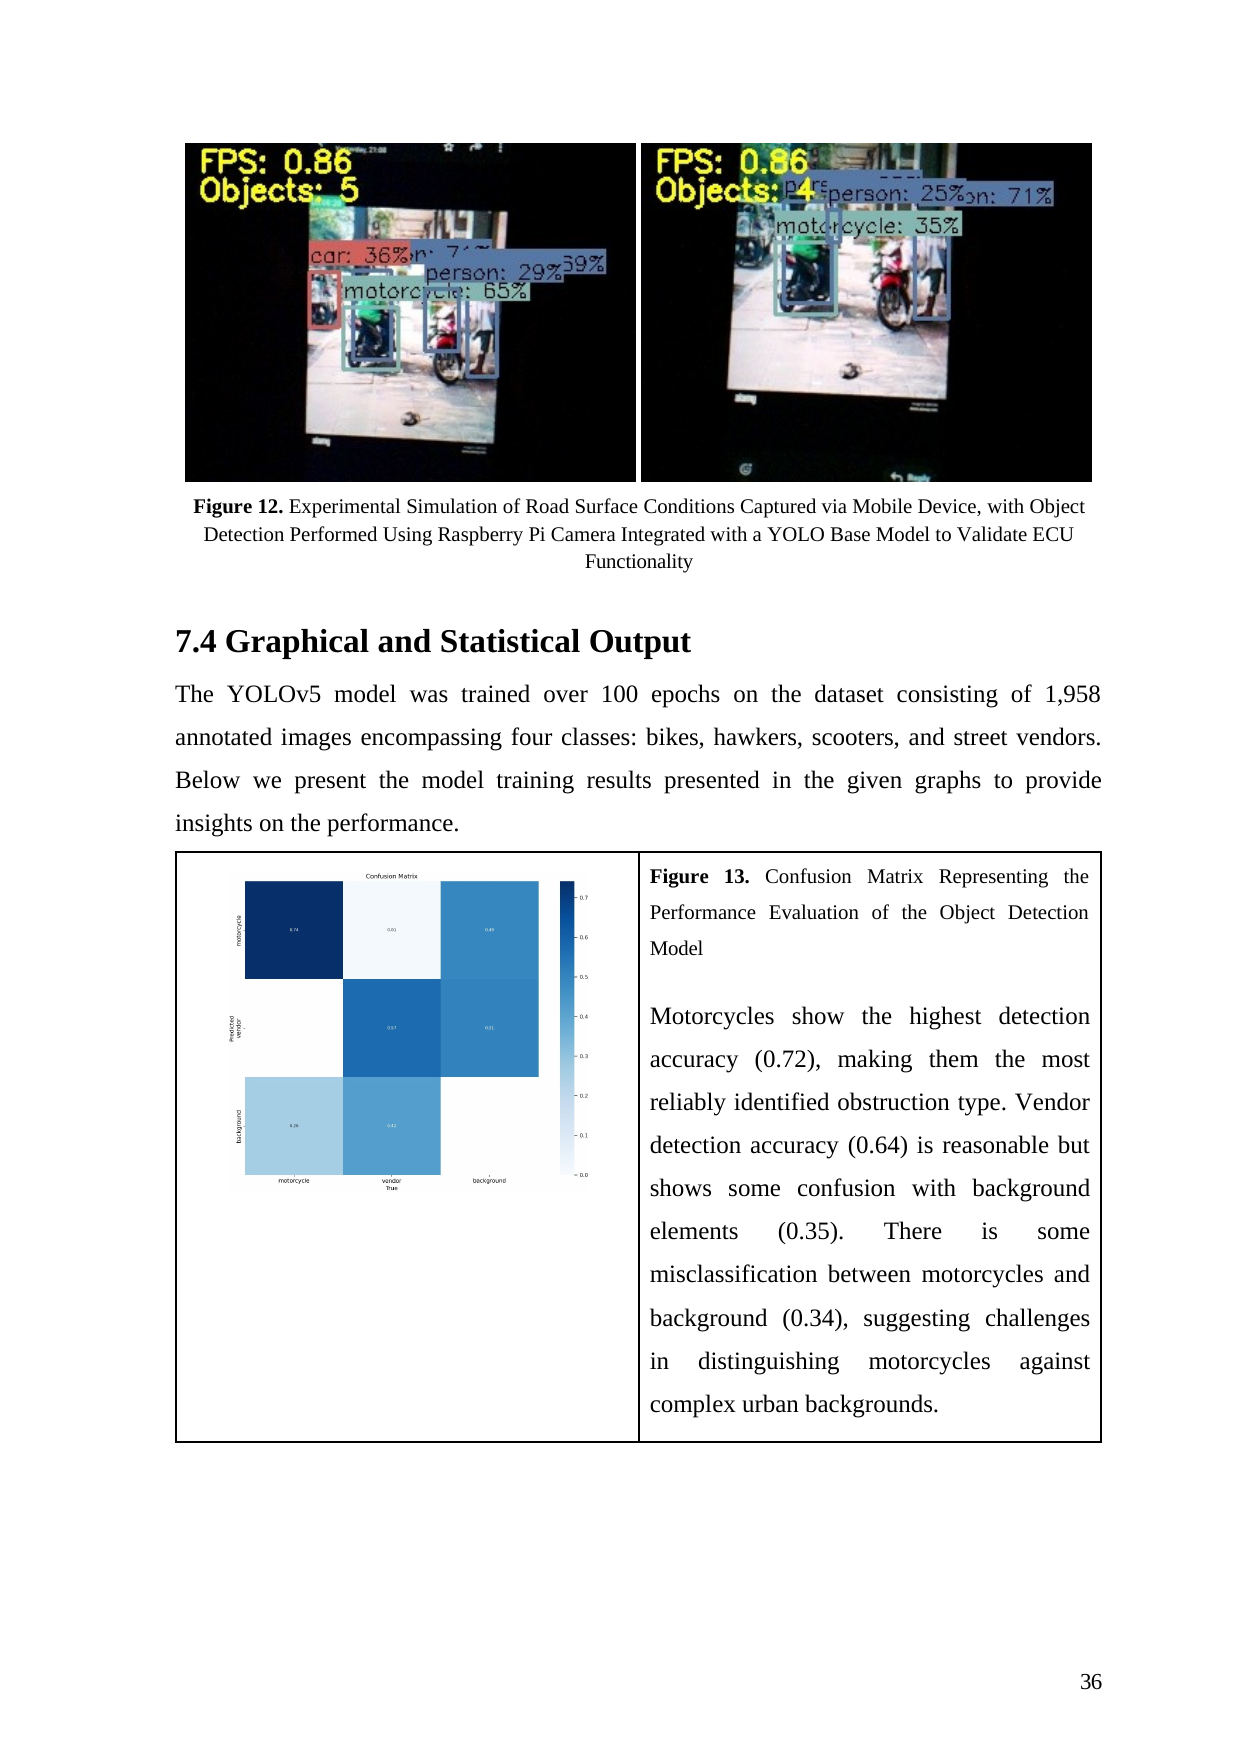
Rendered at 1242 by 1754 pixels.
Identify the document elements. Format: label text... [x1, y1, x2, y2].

text The YOLOv5 model was trained over 100 epochs on the dataset consisting of 1,958 annotated images encompassing four classes: bikes, hawkers, scooters, and street vendors. Below we present the model training results presented in the given graphs to provide insights on the performance. [175, 679, 1103, 837]
picture [228, 872, 589, 1192]
picture [185, 143, 636, 482]
subtitle Graphical and Statistical Output [175, 621, 1197, 659]
table_header [177, 853, 638, 1441]
table_header Figure 13. Confusion Matrix Representing the Performance Evaluation of the Object Detection Model Motorcycles show the highest detection accuracy (0.72), making them the most reliably identified obstruction type. Vendor detection accuracy (0.64) is reasonable but shows some confusion with background elements (0.35). There is some misclassification between motorcycles and background (0.34), suggesting challenges in distinguishing motorcycles against complex urban backgrounds. [640, 853, 1100, 1441]
text Figure 12. Experimental Simulation of Road Surface Conditions Captured via Mobile Device, with Object Detection Performed Using Raspberry Pi Camera Integrated with a YOLO Base Model to Validate ECU Functionality [162, 494, 1115, 573]
picture [641, 143, 1092, 482]
